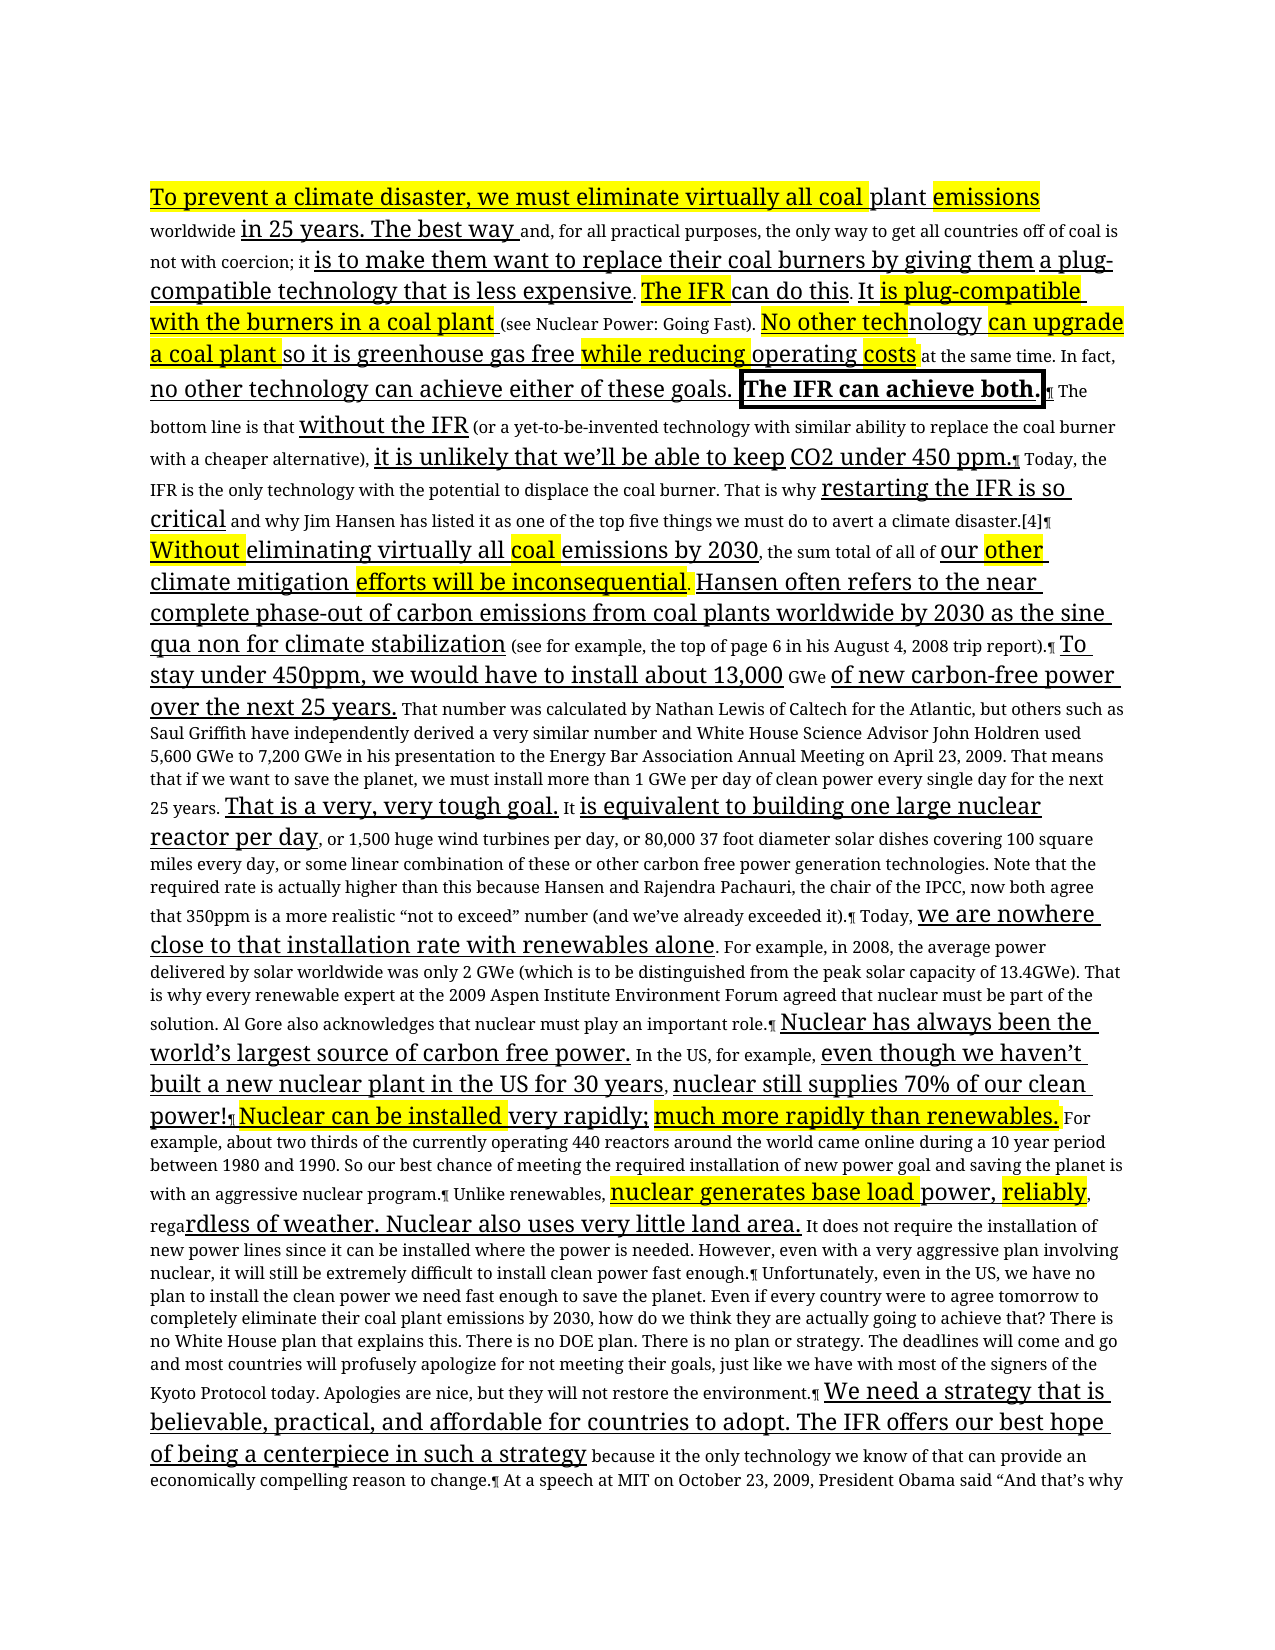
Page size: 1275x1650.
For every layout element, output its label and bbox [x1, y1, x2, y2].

text [150, 181, 1125, 1491]
